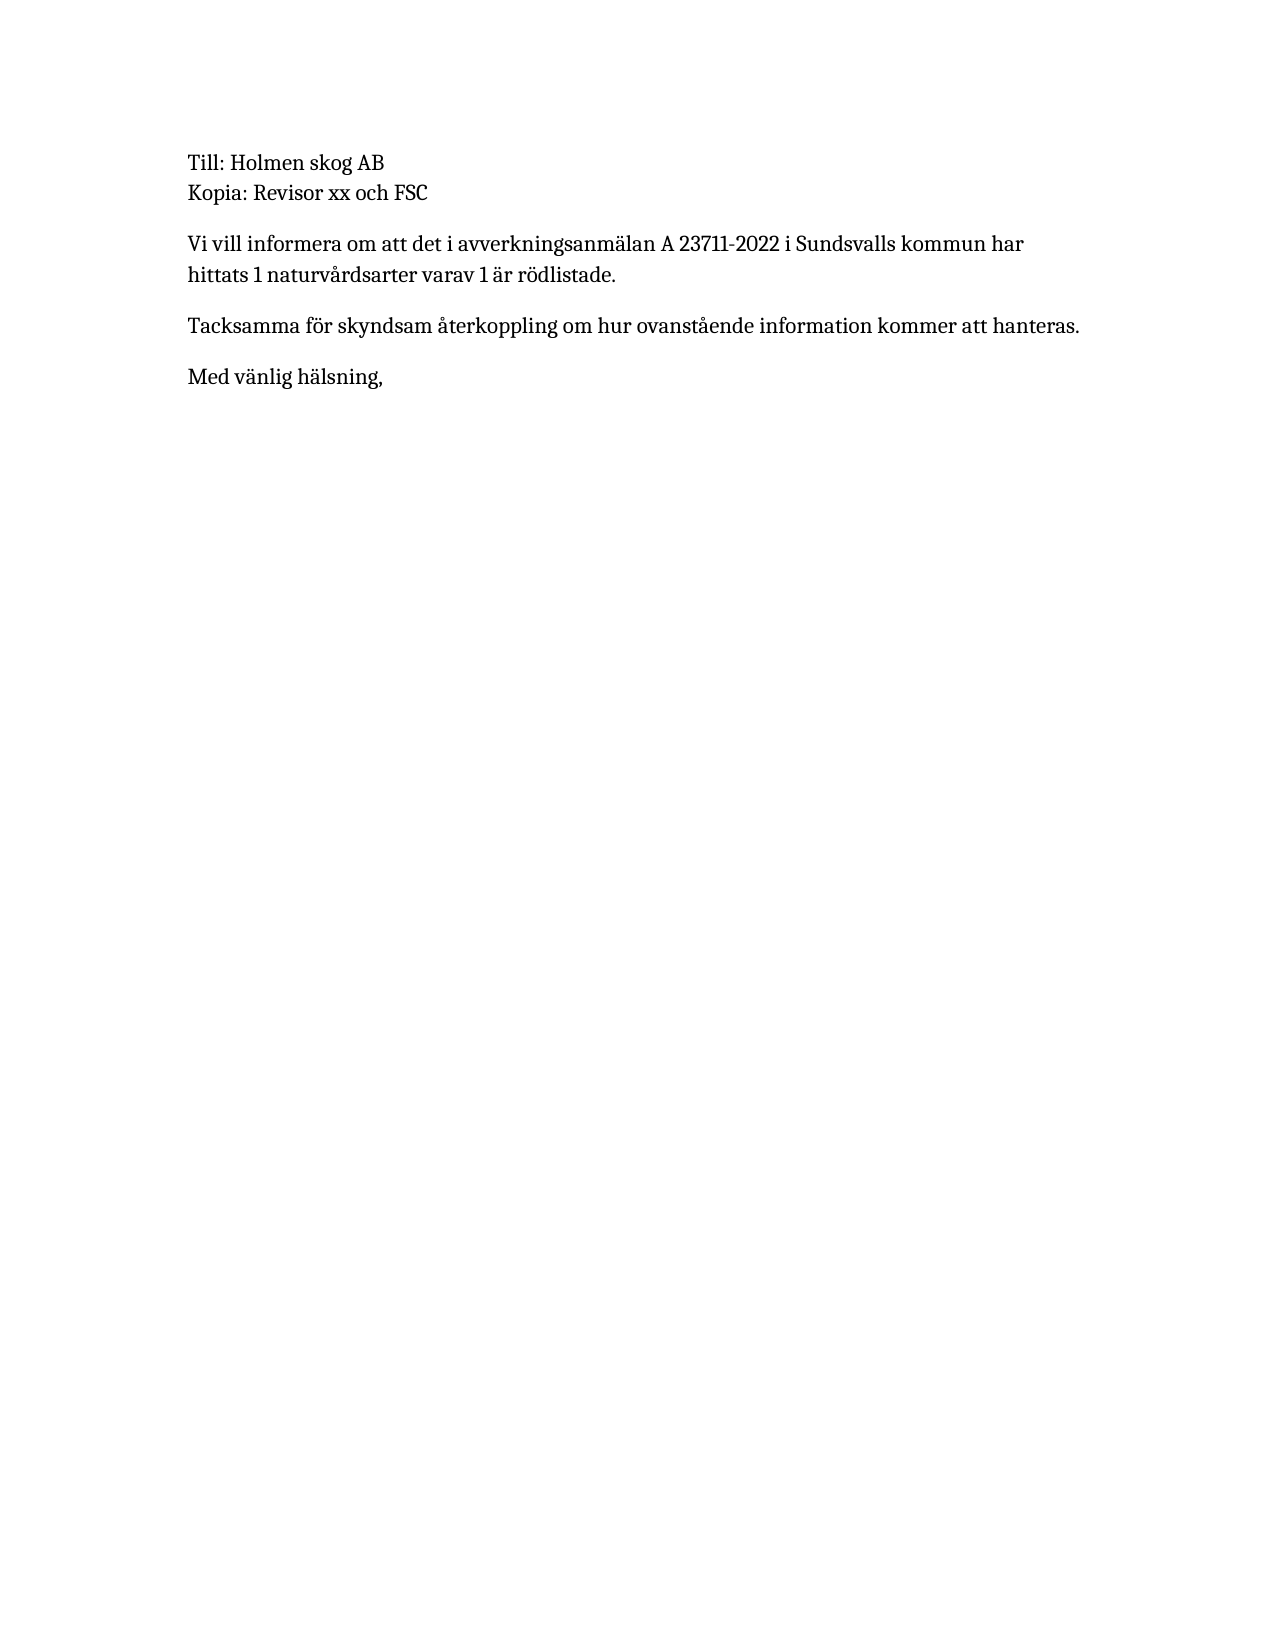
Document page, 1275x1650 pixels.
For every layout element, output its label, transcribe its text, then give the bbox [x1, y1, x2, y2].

text Vi vill informera om att det i avverkningsanmälan A 23711-2022 i Sundsvalls kommun har hittats 1 naturvårdsarter varav 1 är rödlistade. [187, 231, 1087, 288]
text Till: Holmen skog AB Kopia: Revisor xx och FSC [187, 150, 1087, 207]
text Tacksamma för skyndsam återkoppling om hur ovanstående information kommer att hanteras. [187, 312, 1087, 339]
text Med vänlig hälsning, [187, 363, 1087, 420]
